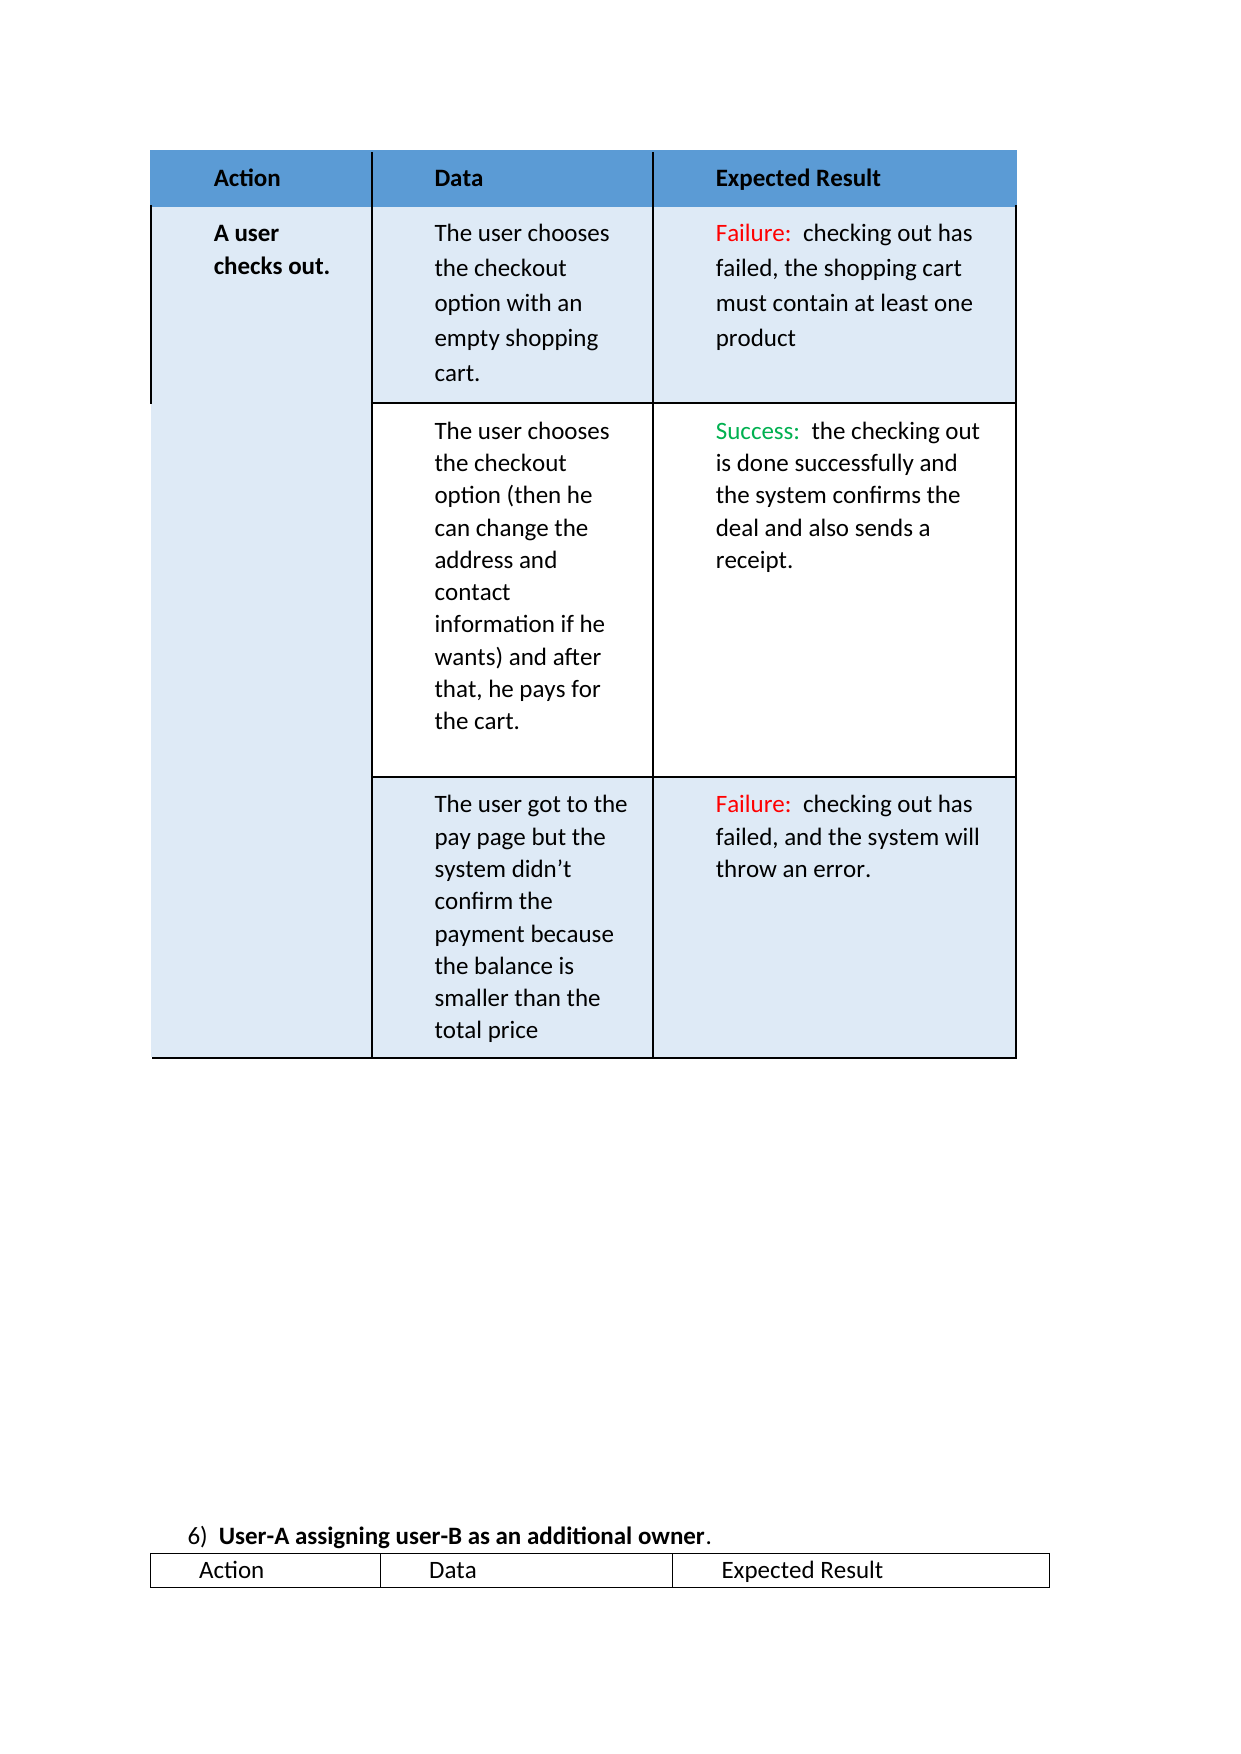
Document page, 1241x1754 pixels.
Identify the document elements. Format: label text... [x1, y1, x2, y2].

table_header Expected Result [673, 1554, 1049, 1587]
text 6) User-A assigning user-B as an additional owner. [187, 1520, 1090, 1551]
table_cell Failure: checking out has failed, the shopping cart must contain at least one product [654, 207, 1015, 402]
table_cell Success: the checking out is done successfully and the system confirms the deal and also sends a receipt. [654, 404, 1015, 776]
table_header Data [381, 1554, 672, 1587]
table_cell The user got to the pay page but the system didn’t confirm the payment because the balance is smaller than the total price [373, 778, 652, 1057]
table_header Expected Result [654, 152, 1015, 205]
table_header Action [152, 152, 371, 205]
table_cell The user chooses the checkout option (then he can change the address and contact information if he wants) and after that, he pays for the cart. [373, 404, 652, 776]
table_cell Failure: checking out has failed, and the system will throw an error. [654, 778, 1015, 1057]
table_header Action [151, 1554, 380, 1587]
table_cell The user chooses the checkout option with an empty shopping cart. [373, 207, 652, 402]
table_cell A user checks out. [151, 207, 371, 1057]
table_header Data [373, 152, 652, 205]
